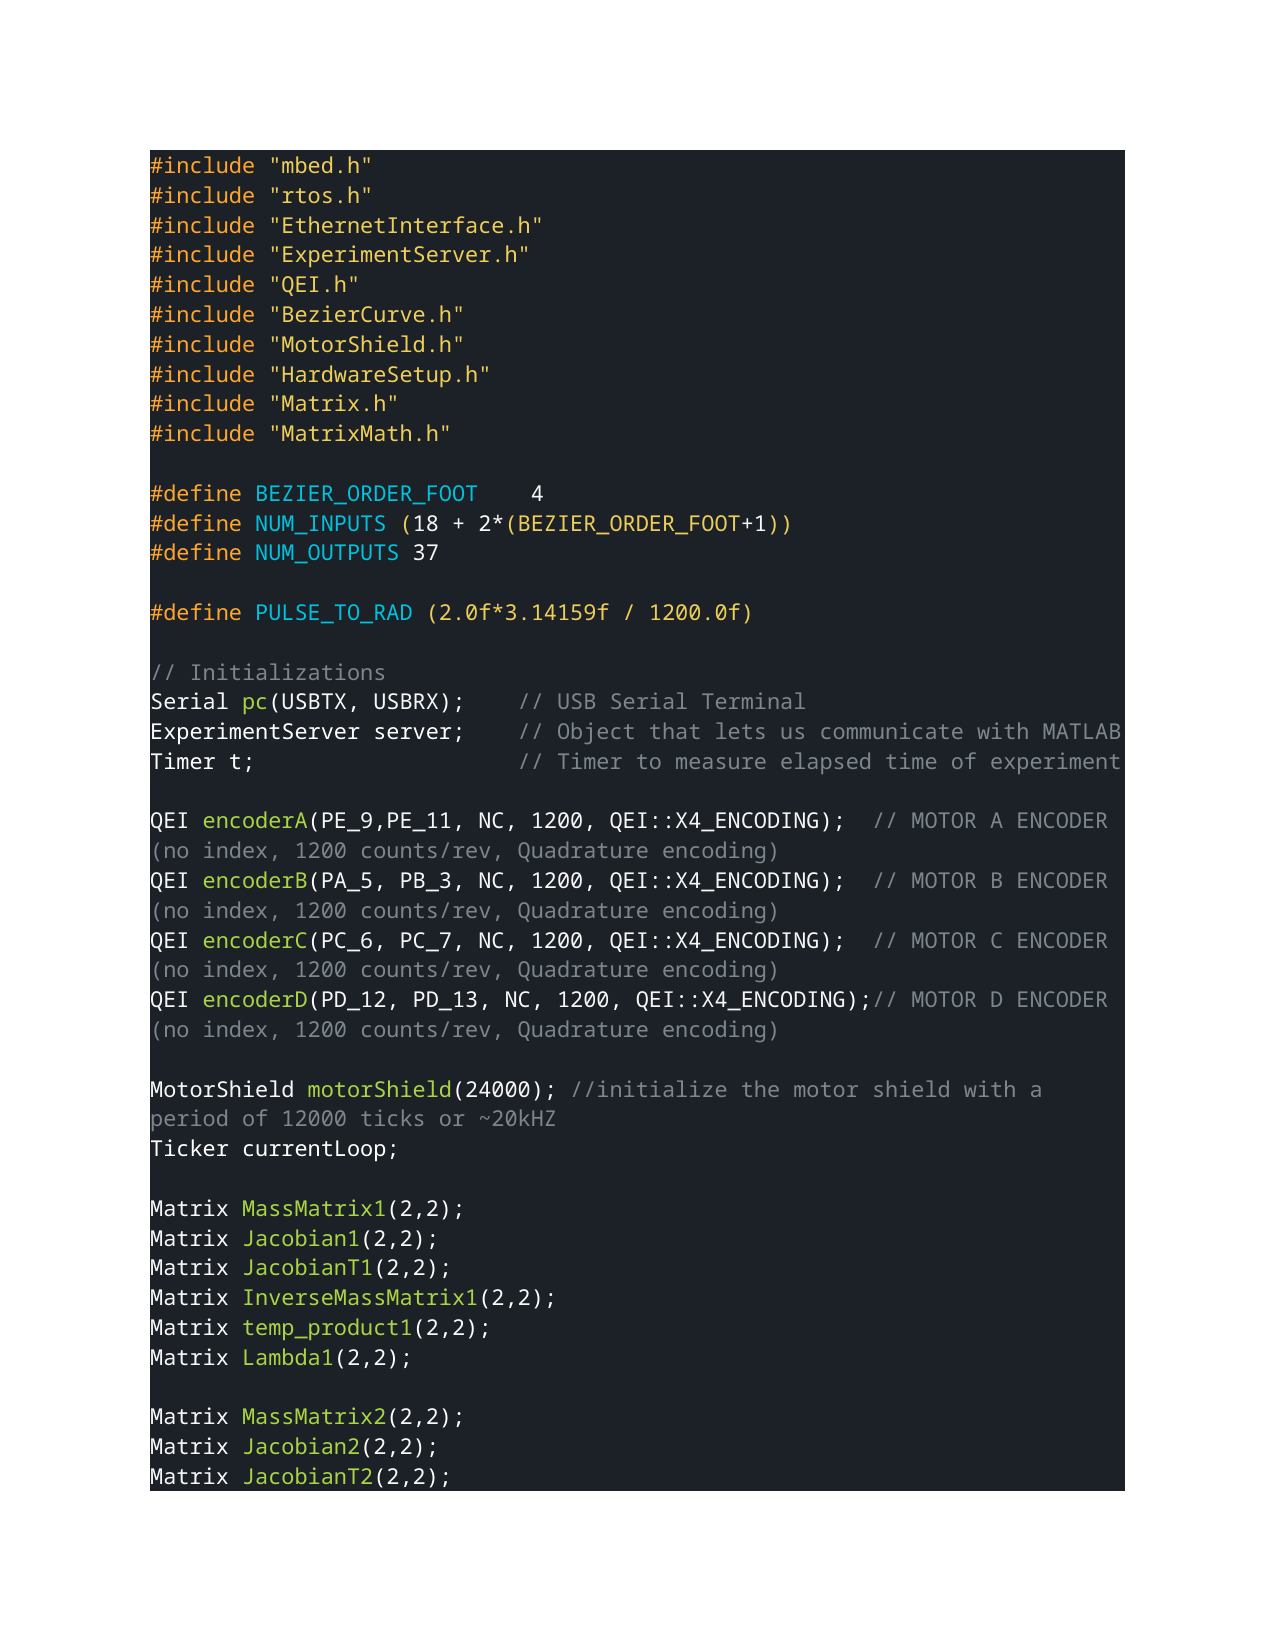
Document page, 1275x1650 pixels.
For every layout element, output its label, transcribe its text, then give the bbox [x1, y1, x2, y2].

text Matrix MassMatrix2(2,2); [150, 1401, 1125, 1431]
text Matrix MassMatrix1(2,2); [150, 1193, 1125, 1222]
text Matrix temp_product1(2,2); [150, 1312, 1125, 1342]
text // Initializations [150, 656, 1125, 686]
text QEI encoderB(PA_5, PB_3, NC, 1200, QEI::X4_ENCODING); // MOTOR B ENCODER (no index, 1200 counts/rev, Quadrature encoding) [150, 865, 1125, 924]
text Matrix InverseMassMatrix1(2,2); [150, 1282, 1125, 1312]
text #include "MatrixMath.h" [150, 418, 1125, 448]
text #define BEZIER_ORDER_FOOT 4 [150, 478, 1125, 507]
text #define PULSE_TO_RAD (2.0f*3.14159f / 1200.0f) [150, 597, 1125, 627]
text #include "MotorShield.h" [150, 329, 1125, 358]
text #include "mbed.h" [150, 150, 1125, 180]
text #include "Matrix.h" [150, 388, 1125, 418]
text Matrix Jacobian1(2,2); [150, 1222, 1125, 1252]
text Matrix JacobianT1(2,2); [150, 1252, 1125, 1282]
text #include "BezierCurve.h" [150, 299, 1125, 329]
text #include "ExperimentServer.h" [150, 239, 1125, 269]
text #include "EthernetInterface.h" [150, 209, 1125, 239]
text Matrix Jacobian2(2,2); [150, 1431, 1125, 1461]
text Matrix Lambda1(2,2); [150, 1342, 1125, 1371]
text #define NUM_INPUTS (18 + 2*(BEZIER_ORDER_FOOT+1)) [150, 507, 1125, 537]
text #include "HardwareSetup.h" [150, 358, 1125, 388]
text MotorShield motorShield(24000); //initialize the motor shield with a period of 12000 ticks or ~20kHZ [150, 1073, 1125, 1133]
text #include "rtos.h" [150, 180, 1125, 209]
text QEI encoderD(PD_12, PD_13, NC, 1200, QEI::X4_ENCODING);// MOTOR D ENCODER (no index, 1200 counts/rev, Quadrature encoding) [150, 984, 1125, 1044]
text ExperimentServer server; // Object that lets us communicate with MATLAB [150, 716, 1125, 746]
text #include "QEI.h" [150, 269, 1125, 299]
text Serial pc(USBTX, USBRX); // USB Serial Terminal [150, 686, 1125, 716]
text QEI encoderC(PC_6, PC_7, NC, 1200, QEI::X4_ENCODING); // MOTOR C ENCODER (no index, 1200 counts/rev, Quadrature encoding) [150, 924, 1125, 984]
text Ticker currentLoop; [150, 1133, 1125, 1163]
text Timer t; // Timer to measure elapsed time of experiment [150, 746, 1125, 776]
text #define NUM_OUTPUTS 37 [150, 537, 1125, 567]
text QEI encoderA(PE_9,PE_11, NC, 1200, QEI::X4_ENCODING); // MOTOR A ENCODER (no index, 1200 counts/rev, Quadrature encoding) [150, 805, 1125, 865]
text Matrix JacobianT2(2,2); [150, 1461, 1125, 1491]
